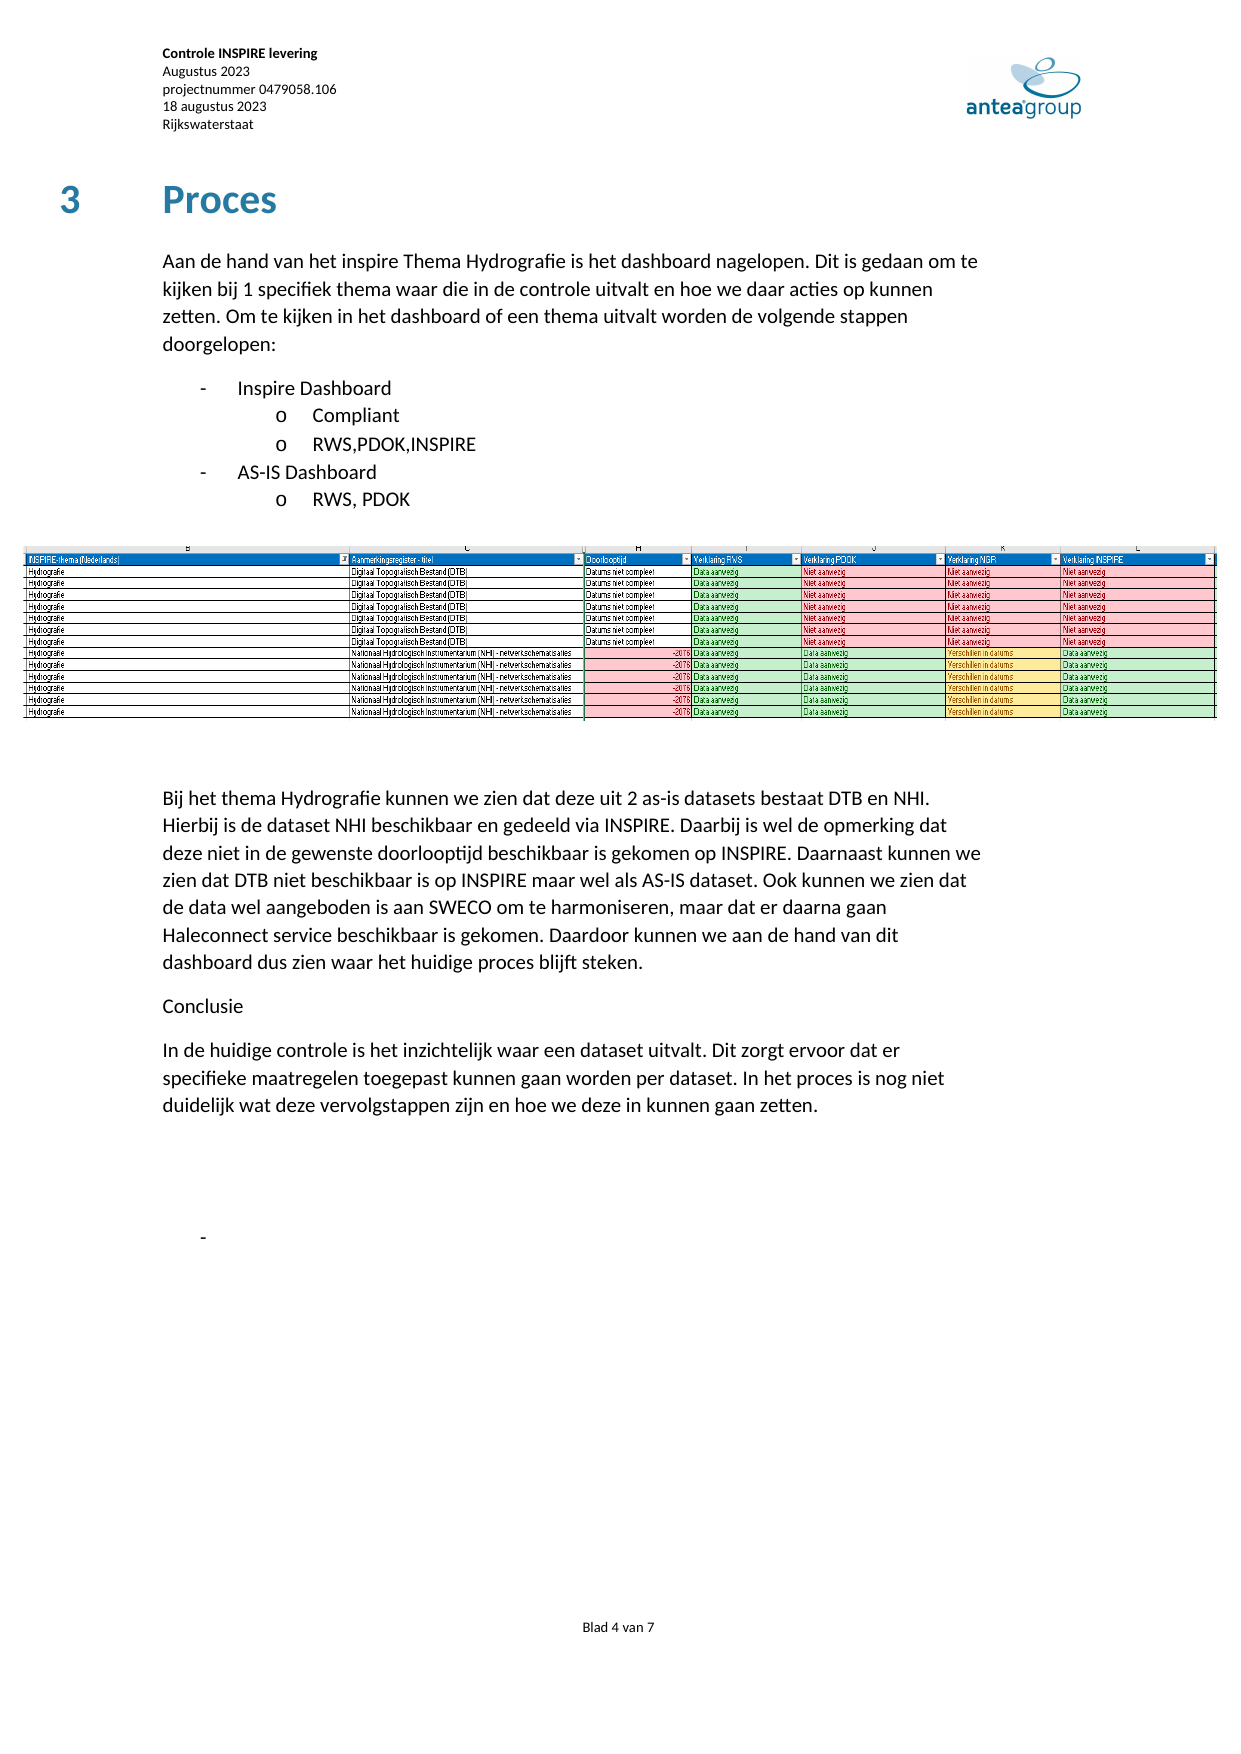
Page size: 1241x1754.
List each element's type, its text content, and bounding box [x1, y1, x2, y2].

list RWS, PDOK [275, 487, 989, 513]
list Inspire Dashboard [200, 375, 989, 400]
text In de huidige controle is het inzichtelijk waar een dataset uitvalt. Dit zorgt ervoor dat er specifieke maatregelen toegepast kunnen gaan worden per dataset. In het proces is nog niet duidelijk wat deze vervolgstappen zijn en hoe we deze in kunnen gaan zetten. [162, 1037, 989, 1118]
text Aan de hand van het inspire Thema Hydrografie is het dashboard nagelopen. Dit is gedaan om te kijken bij 1 specifiek thema waar die in de controle uitvalt en hoe we daar acties op kunnen zetten. Om te kijken in het dashboard of een thema uitvalt worden de volgende stappen doorgelopen: [162, 248, 989, 356]
list RWS,PDOK,INSPIRE [275, 431, 989, 457]
picture [966, 57, 1081, 119]
list AS-IS Dashboard [200, 459, 989, 485]
text Bij het thema Hydrografie kunnen we zien dat deze uit 2 as-is datasets bestaat DTB en NHI. Hierbij is de dataset NHI beschikbaar en gedeeld via INSPIRE. Daarbij is wel de opmerking dat deze niet in de gewenste doorlooptijd beschikbaar is gekomen op INSPIRE. Daarnaast kunnen we zien dat DTB niet beschikbaar is op INSPIRE maar wel als AS-IS dataset. Ook kunnen we zien dat de data wel aangeboden is aan SWECO om te harmoniseren, maar dat er daarna gaan Haleconnect service beschikbaar is gekomen. Daardoor kunnen we aan de hand van dit dashboard dus zien waar het huidige proces blijft steken. [162, 785, 989, 975]
picture [23, 546, 1217, 721]
text Conclusie [162, 993, 989, 1019]
subtitle Proces [59, 173, 989, 223]
list Compliant [275, 402, 989, 429]
